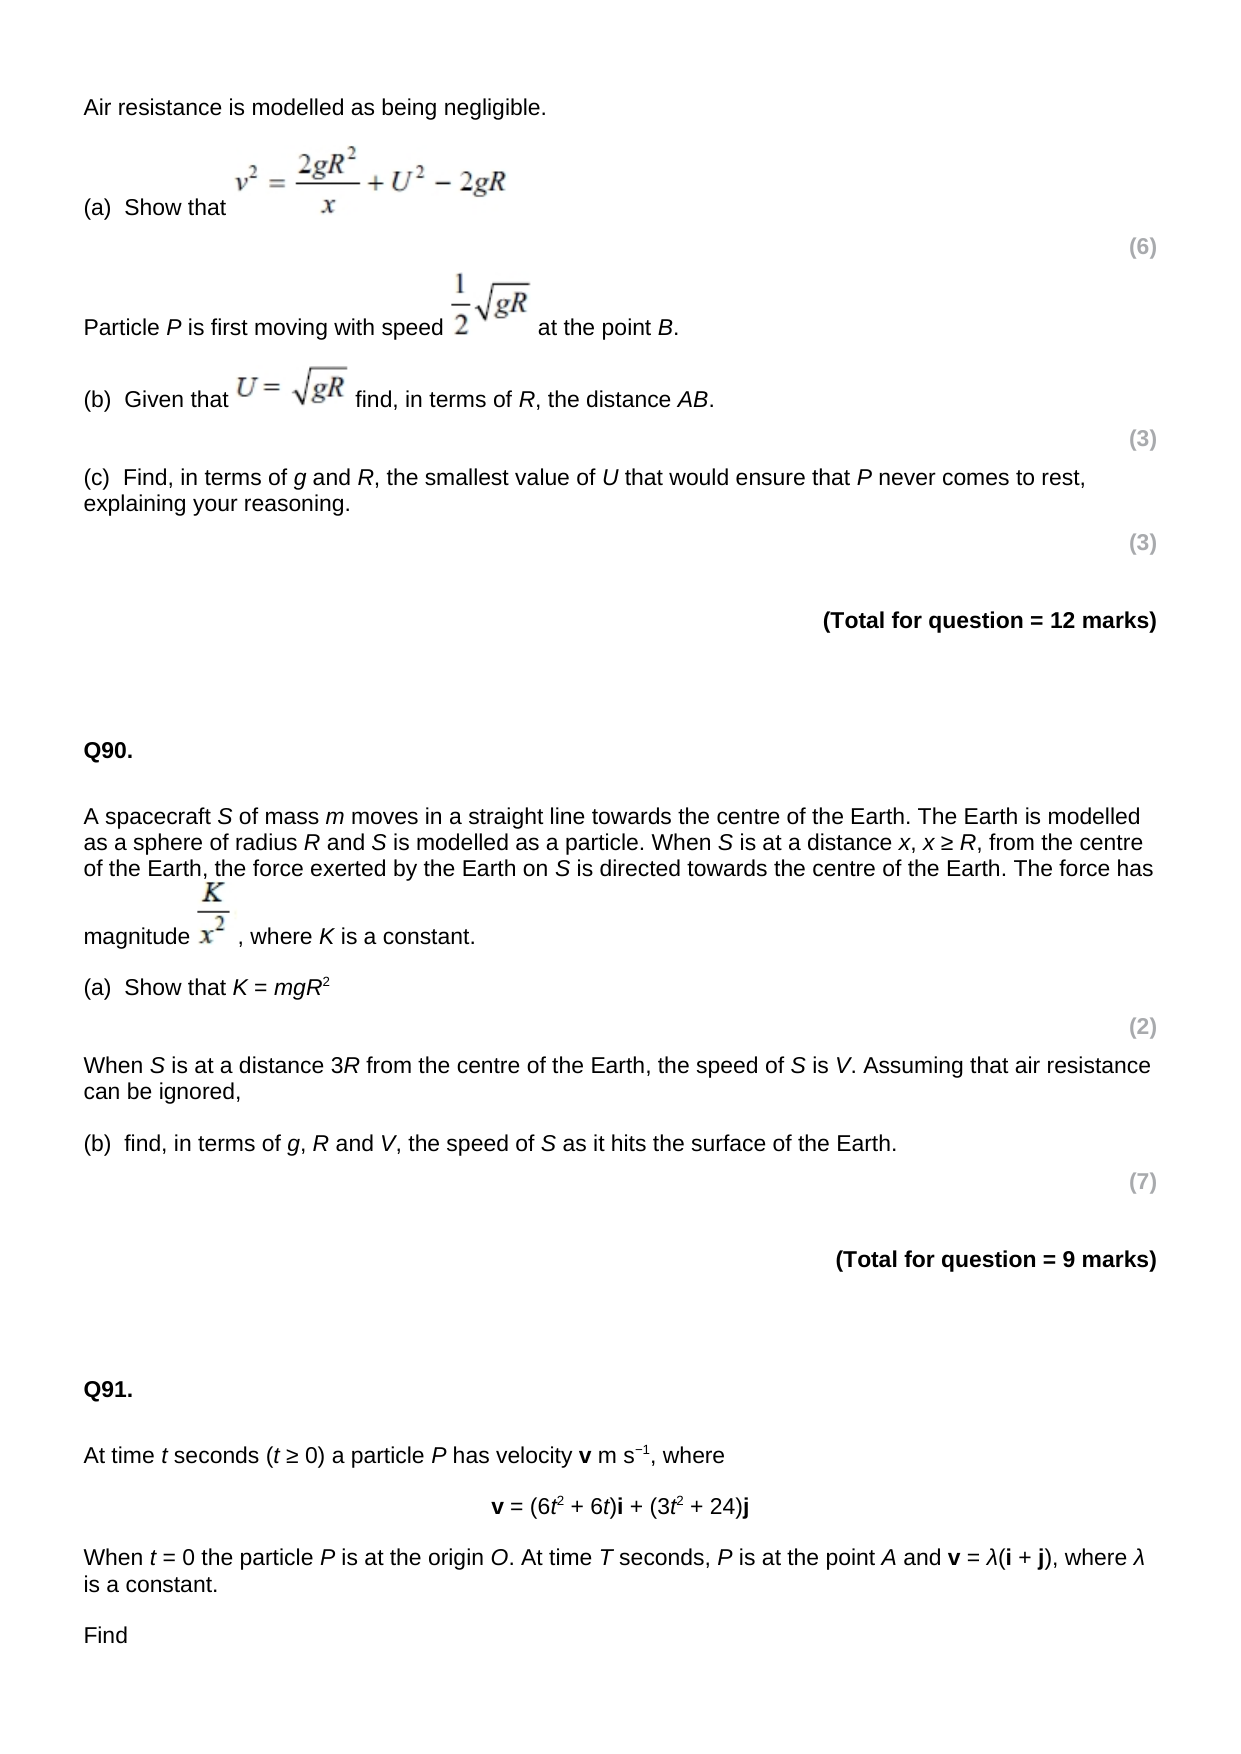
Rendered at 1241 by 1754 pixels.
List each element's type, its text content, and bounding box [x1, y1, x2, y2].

text Particle P is first moving with speed at the point B. [83, 272, 1157, 341]
text (c) Find, in terms of g and R, the smallest value of U that would ensure that P never comes to rest, explaining your reasoning. [83, 464, 1157, 517]
text Find [83, 1622, 1157, 1648]
text (Total for question = 12 marks) [83, 607, 1157, 633]
text (Total for question = 9 marks) [83, 1246, 1157, 1272]
text (a) Show that K = mgR2 [83, 974, 1157, 1000]
text (2) [83, 1013, 1157, 1039]
text (a) Show that [83, 145, 1157, 220]
picture [196, 881, 238, 945]
text (7) [83, 1168, 1157, 1195]
picture [234, 365, 349, 408]
picture [450, 271, 532, 336]
text (b) Given that find, in terms of R, the distance AB. [83, 366, 1157, 413]
text At time t seconds (t ≥ 0) a particle P has velocity v m s−1, where [83, 1442, 1157, 1468]
text Q91. [83, 1376, 1157, 1429]
text When S is at a distance 3R from the centre of the Earth, the speed of S is V. Assuming that air resistance can be ignored, [83, 1052, 1157, 1104]
text v = (6t2 + 6t)i + (3t2 + 24)j [83, 1493, 1157, 1519]
text (3) [83, 529, 1157, 556]
text Q90. [83, 737, 1157, 790]
text Air resistance is modelled as being negligible. [83, 94, 1157, 120]
picture [232, 145, 509, 216]
text (b) find, in terms of g, R and V, the speed of S as it hits the surface of the Earth. [83, 1129, 1157, 1156]
text When t = 0 the particle P is at the origin O. At time T seconds, P is at the point A and v = λ(i + j), where λ is a constant. [83, 1544, 1157, 1597]
text (3) [83, 425, 1157, 452]
text (6) [83, 233, 1157, 259]
text A spacecraft S of mass m moves in a straight line towards the centre of the Earth. The Earth is modelled as a sphere of radius R and S is modelled as a particle. When S is at a distance x, x ≥ R, from the centre of the Earth, the force exerted by the Earth on S is directed towards the centre of the Earth. The force has magnitude , where K is a constant. [83, 803, 1157, 949]
